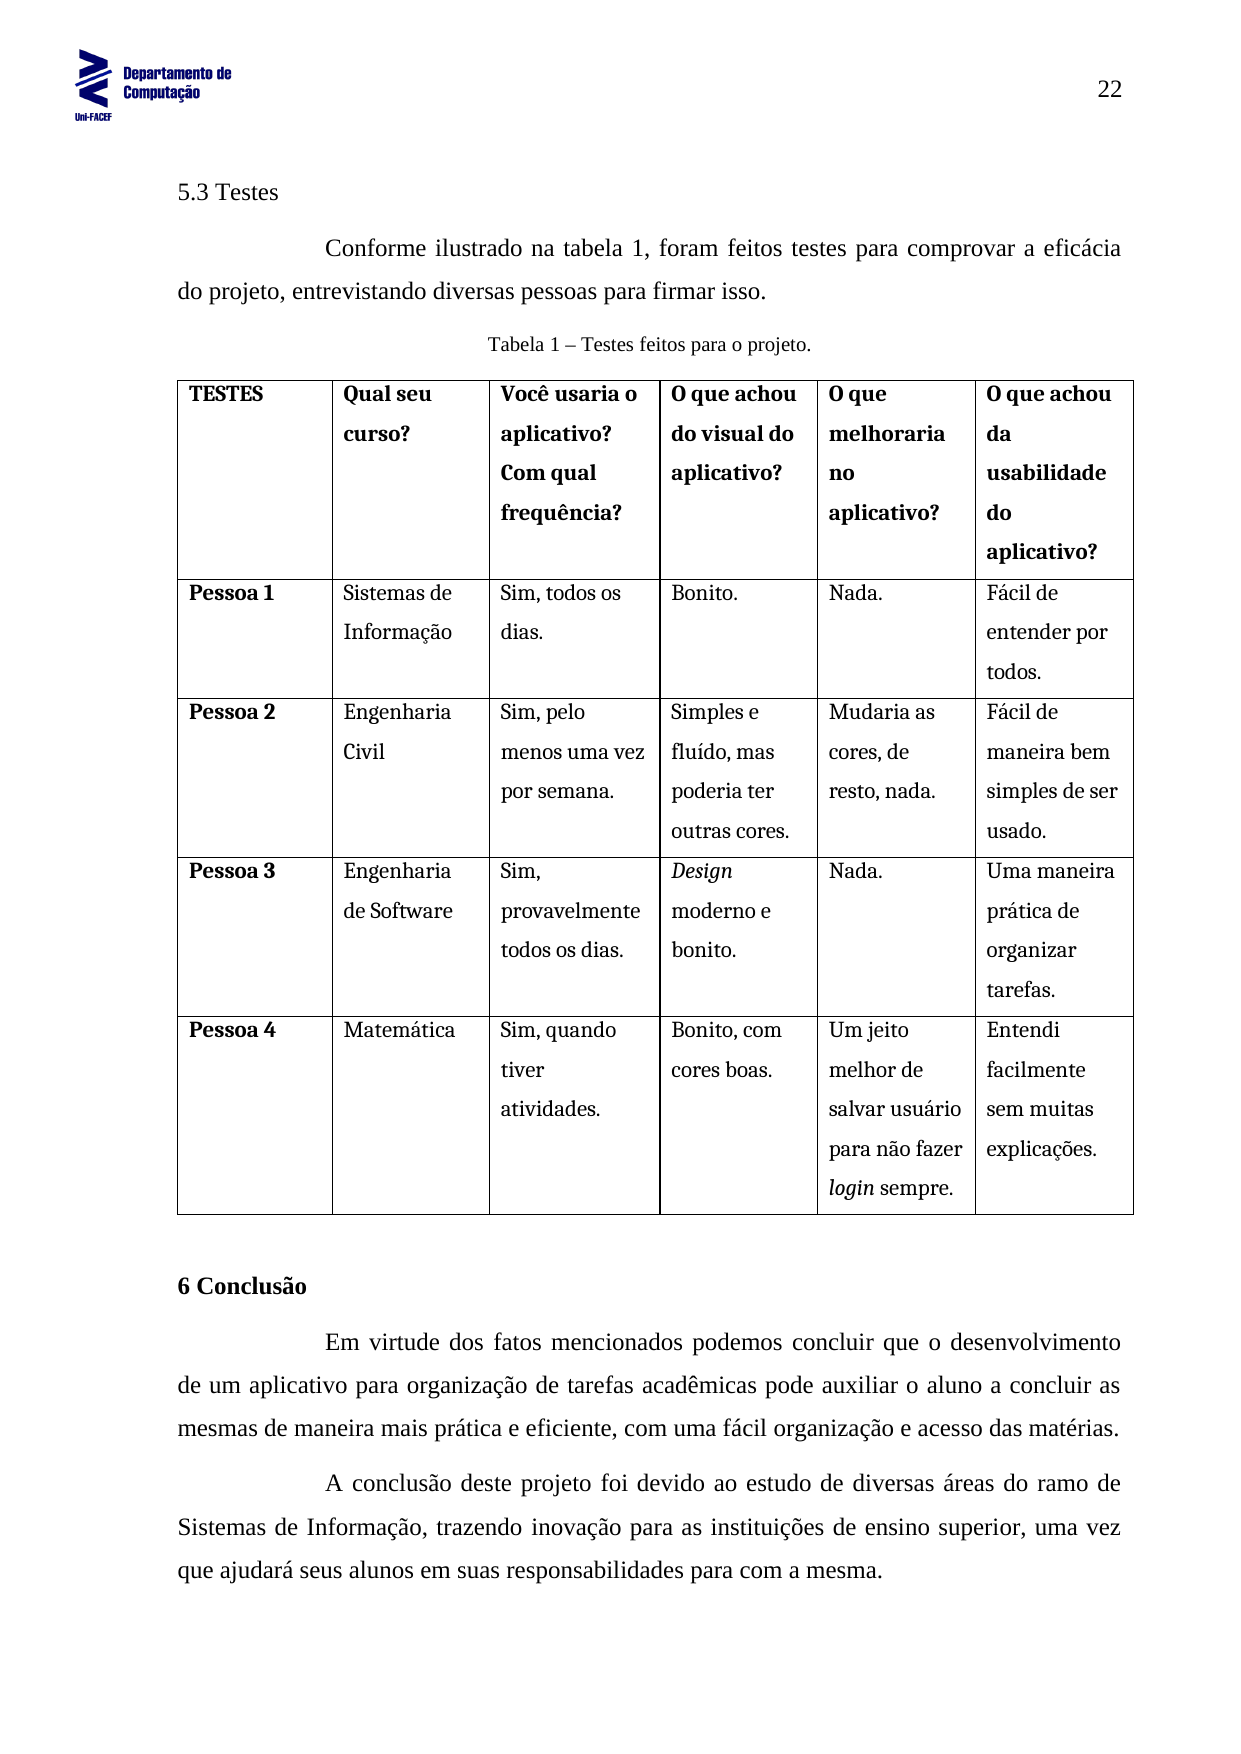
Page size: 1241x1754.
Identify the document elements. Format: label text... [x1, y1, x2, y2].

table_cell Pessoa 1 [178, 580, 332, 698]
table_cell Fácil de maneira bem simples de ser usado. [976, 699, 1133, 857]
table_cell Um jeito melhor de salvar usuário para não fazer login sempre. [818, 1017, 975, 1214]
table_cell Sim, provavelmente todos os dias. [490, 858, 659, 1016]
table_header O que melhoraria no aplicativo? [818, 381, 975, 578]
table_header O que achou do visual do aplicativo? [661, 381, 817, 578]
table_cell Bonito, com cores boas. [661, 1017, 817, 1214]
table_cell Uma maneira prática de organizar tarefas. [976, 858, 1133, 1016]
text Tabela 1 – Testes feitos para o projeto. [177, 332, 1122, 356]
table_cell Mudaria as cores, de resto, nada. [818, 699, 975, 857]
table_header O que achou da usabilidade do aplicativo? [976, 381, 1133, 578]
table_cell Sim, quando tiver atividades. [490, 1017, 659, 1214]
table_cell Engenharia de Software [333, 858, 489, 1016]
table_cell Simples e fluído, mas poderia ter outras cores. [661, 699, 817, 857]
table_cell Nada. [818, 580, 975, 698]
table_cell Design moderno e bonito. [661, 858, 817, 1016]
table_cell Bonito. [661, 580, 817, 698]
picture [43, 35, 262, 134]
table_cell Pessoa 4 [178, 1017, 332, 1214]
table_cell Entendi facilmente sem muitas explicações. [976, 1017, 1133, 1214]
table_cell Sistemas de Informação [333, 580, 489, 698]
text A conclusão deste projeto foi devido ao estudo de diversas áreas do ramo de Sistemas de Informação, trazendo inovação para as instituições de ensino superior, uma vez que ajudará seus alunos em suas responsabilidades para com a mesma. [177, 1468, 1122, 1583]
table_cell Fácil de entender por todos. [976, 580, 1133, 698]
table_cell Pessoa 2 [178, 699, 332, 857]
table_header TESTES [178, 381, 332, 578]
table_cell Pessoa 3 [178, 858, 332, 1016]
text Conforme ilustrado na tabela 1, foram feitos testes para comprovar a eficácia do projeto, entrevistando diversas pessoas para firmar isso. [177, 233, 1122, 305]
text 5.3 Testes [177, 177, 1122, 206]
text 6 Conclusão [177, 1271, 1122, 1300]
table_cell Engenharia Civil [333, 699, 489, 857]
table_cell Nada. [818, 858, 975, 1016]
text Em virtude dos fatos mencionados podemos concluir que o desenvolvimento de um aplicativo para organização de tarefas acadêmicas pode auxiliar o aluno a concluir as mesmas de maneira mais prática e eficiente, com uma fácil organização e acesso das matérias. [177, 1327, 1122, 1442]
table_cell Sim, pelo menos uma vez por semana. [490, 699, 659, 857]
table_cell Sim, todos os dias. [490, 580, 659, 698]
table_header Você usaria o aplicativo? Com qual frequência? [490, 381, 659, 578]
table_header Qual seu curso? [333, 381, 489, 578]
table_cell Matemática [333, 1017, 489, 1214]
